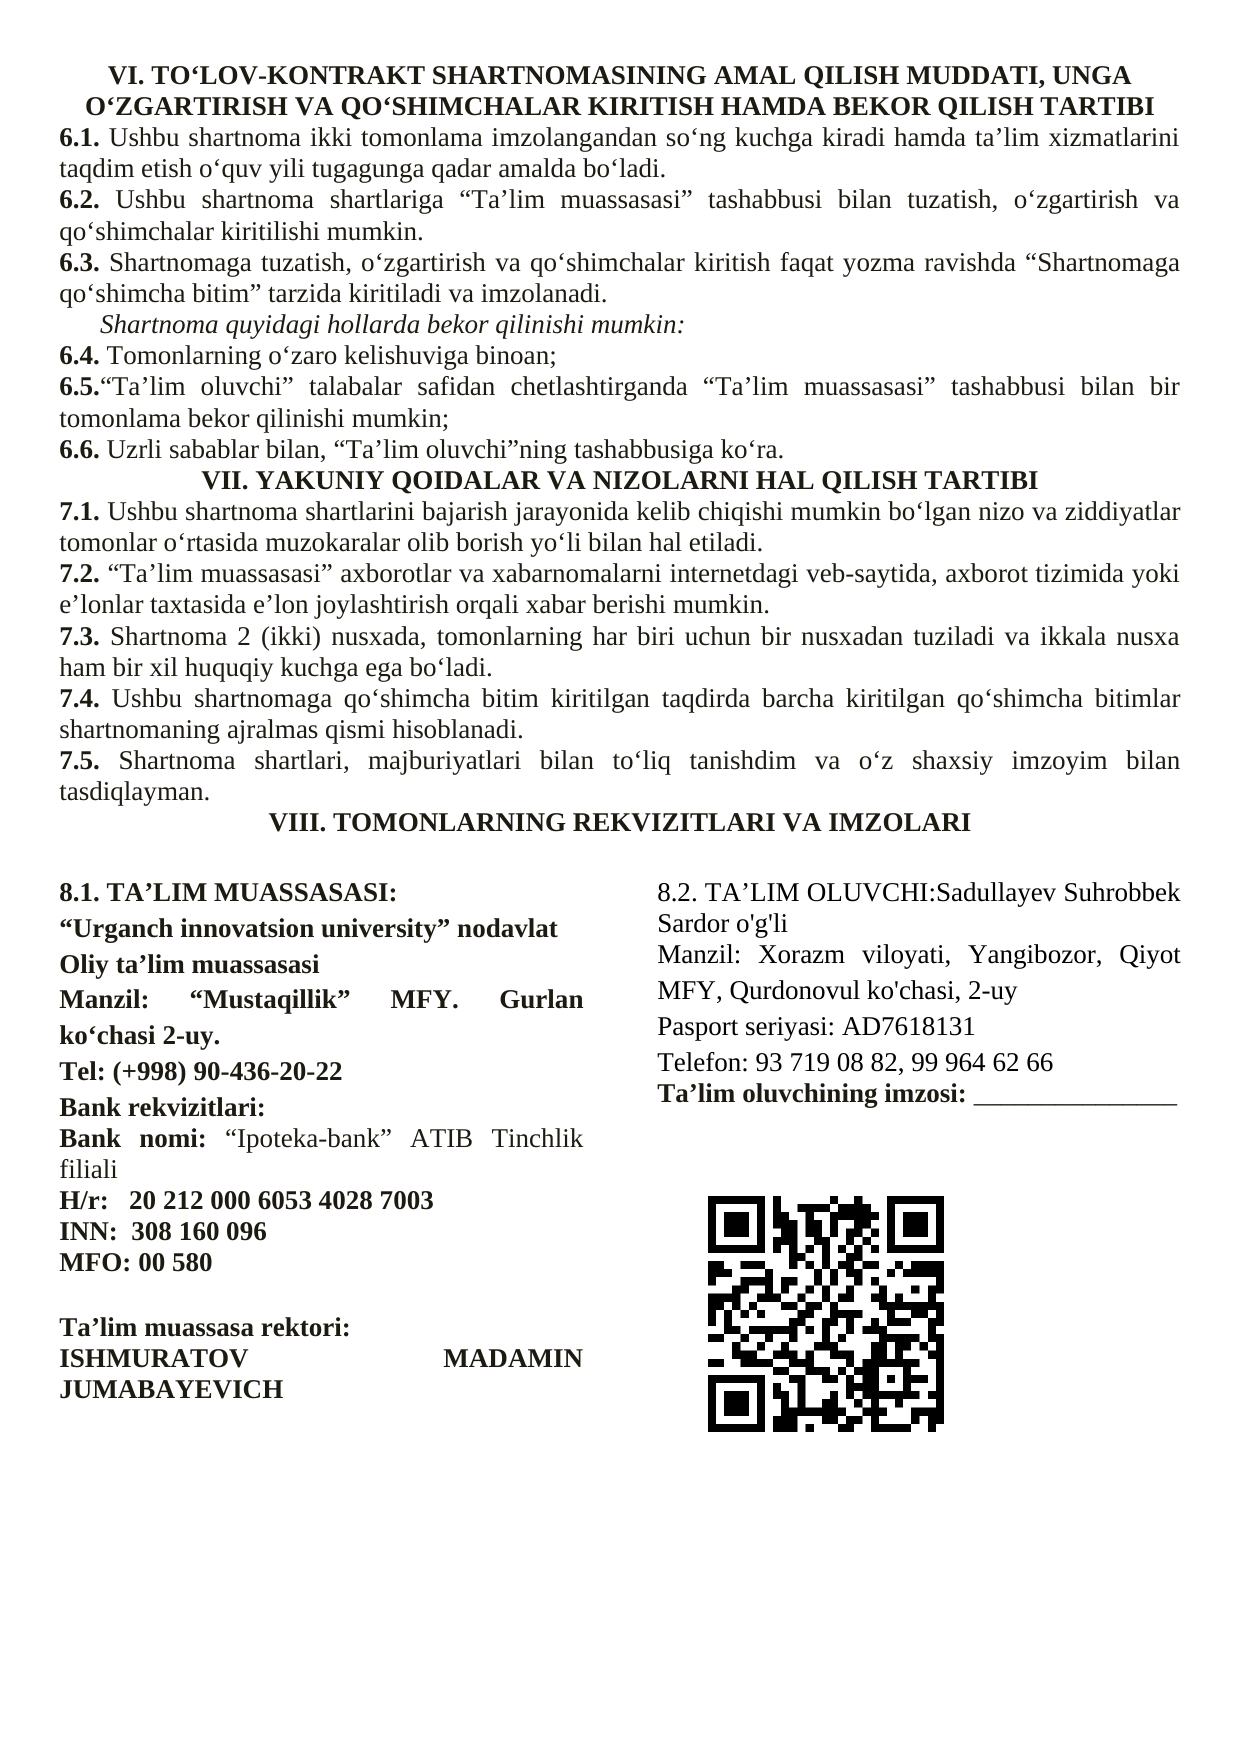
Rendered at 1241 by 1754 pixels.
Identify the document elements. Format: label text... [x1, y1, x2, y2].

text 8.2. TA’LIM OLUVCHI:Sadullayev Suhrobbek Sardor o'g'li [657, 876, 1181, 938]
text Ta’lim oluvchining imzosi: _______________ [657, 1077, 1181, 1108]
text VI. TO‘LOV-KONTRAKT SHARTNOMASINING AMAL QILISH MUDDATI, UNGA O‘ZGARTIRISH VA QO‘SHIMCHALAR KIRITISH HAMDA BEKOR QILISH TARTIBI [59, 59, 1181, 121]
text Pasport seriyasi: AD7618131 [657, 1010, 1181, 1041]
text 6.1. Ushbu shartnoma ikki tomonlama imzolangandan so‘ng kuchga kiradi hamda ta’lim xizmatlarini taqdim etish o‘quv yili tugagunga qadar amalda bo‘ladi. [59, 121, 1181, 184]
picture [675, 1164, 976, 1464]
text Tel: (+998) 90-436-20-22 [59, 1055, 583, 1086]
text 7.1. Ushbu shartnoma shartlarini bajarish jarayonida kelib chiqishi mumkin bo‘lgan nizo va ziddiyatlar tomonlar o‘rtasida muzokaralar olib borish yo‘li bilan hal etiladi. [59, 495, 1181, 557]
text Ta’lim muassasa rektori: [59, 1311, 583, 1342]
text VII. YAKUNIY QOIDALAR VA NIZOLARNI HAL QILISH TARTIBI [59, 464, 1181, 495]
text 7.3. Shartnoma 2 (ikki) nusxada, tomonlarning har biri uchun bir nusxadan tuziladi va ikkala nusxa ham bir xil huquqiy kuchga ega bo‘ladi. [59, 620, 1181, 682]
text Manzil: Xorazm viloyati, Yangibozor, Qiyot MFY, Qurdonovul ko'chasi, 2-uy [657, 938, 1181, 1005]
text ISHMURATOV MADAMIN JUMABAYEVICH [59, 1342, 583, 1404]
text Bank nomi: “Ipoteka-bank” ATIB Tinchlik filiali [59, 1122, 583, 1184]
text “Urganch innovatsion university” nodavlat Oliy ta’lim muassasasi [59, 912, 583, 979]
text 7.4. Ushbu shartnomaga qo‘shimcha bitim kiritilgan taqdirda barcha kiritilgan qo‘shimcha bitimlar shartnomaning ajralmas qismi hisoblanadi. [59, 682, 1181, 744]
text 6.2. Ushbu shartnoma shartlariga “Ta’lim muassasasi” tashabbusi bilan tuzatish, o‘zgartirish va qo‘shimchalar kiritilishi mumkin. [59, 184, 1181, 246]
text 6.4. Tomonlarning o‘zaro kelishuviga binoan; [59, 339, 1181, 371]
text 6.5.“Ta’lim oluvchi” talabalar safidan chetlashtirganda “Ta’lim muassasasi” tashabbusi bilan bir tomonlama bekor qilinishi mumkin; [59, 371, 1181, 433]
text Telefon: 93 719 08 82, 99 964 62 66 [657, 1046, 1181, 1077]
text Bank rekvizitlari: [59, 1091, 583, 1122]
text 6.6. Uzrli sabablar bilan, “Ta’lim oluvchi”ning tashabbusiga ko‘ra. [59, 433, 1181, 464]
text MFO: 00 580 [59, 1246, 583, 1277]
text VIII. TOMONLARNING REKVIZITLARI VA IMZOLARI [59, 807, 1181, 838]
text 7.5. Shartnoma shartlari, majburiyatlari bilan to‘liq tanishdim va o‘z shaxsiy imzoyim bilan tasdiqlayman. [59, 744, 1181, 807]
text 7.2. “Ta’lim muassasasi” axborotlar va xabarnomalarni internetdagi veb-saytida, axborot tizimida yoki e’lonlar taxtasida e’lon joylashtirish orqali xabar berishi mumkin. [59, 557, 1181, 620]
text Shartnoma quyidagi hollarda bekor qilinishi mumkin: [59, 308, 1181, 339]
text INN: 308 160 096 [59, 1215, 583, 1246]
text 6.3. Shartnomaga tuzatish, o‘zgartirish va qo‘shimchalar kiritish faqat yozma ravishda “Shartnomaga qo‘shimcha bitim” tarzida kiritiladi va imzolanadi. [59, 246, 1181, 308]
text 8.1. TA’LIM MUASSASASI: [59, 876, 583, 907]
text H/r: 20 212 000 6053 4028 7003 [59, 1184, 583, 1215]
text Manzil: “Mustaqillik” MFY. Gurlan koʻchasi 2-uy. [59, 983, 583, 1050]
